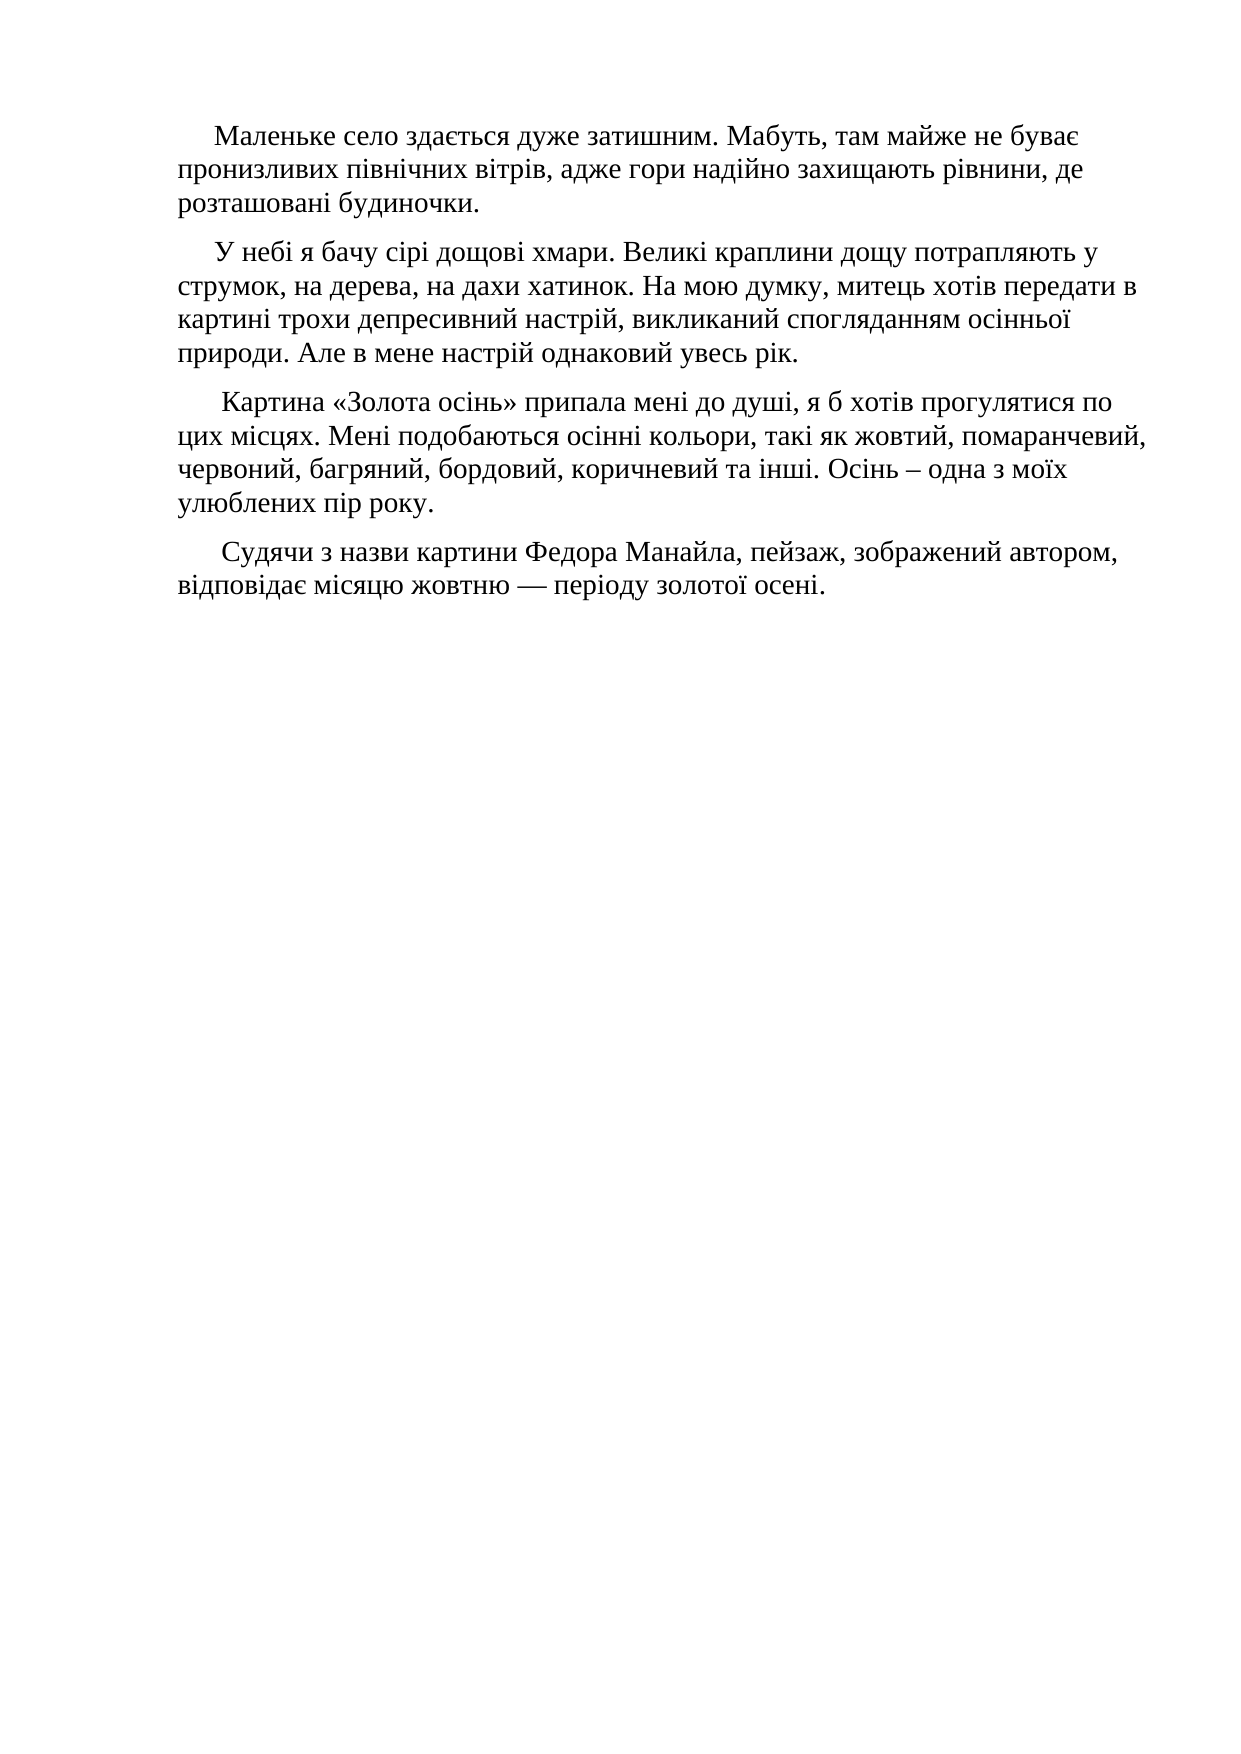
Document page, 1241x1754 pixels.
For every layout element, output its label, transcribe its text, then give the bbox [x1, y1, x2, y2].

text Маленьке село здається дуже затишним. Мабуть, там майже не буває пронизливих північних вітрів, адже гори надійно захищають рівнини, де розташовані будиночки. [177, 118, 1152, 219]
text У небі я бачу сірі дощові хмари. Великі краплини дощу потрапляють у струмок, на дерева, на дахи хатинок. На мою думку, митець хотів передати в картині трохи депресивний настрій, викликаний спогляданням осінньої природи. Але в мене настрій однаковий увесь рік. [177, 234, 1152, 368]
text Картина «Золота осінь» припала мені до душі, я б хотів прогулятися по цих місцях. Мені подобаються осінні кольори, такі як жовтий, помаранчевий, червоний, багряний, бордовий, коричневий та інші. Осінь – одна з моїх улюблених пір року. [177, 384, 1152, 518]
text Судячи з назви картини Федора Манайла, пейзаж, зображений автором, відповідає місяцю жовтню — періоду золотої осені. [177, 534, 1152, 601]
